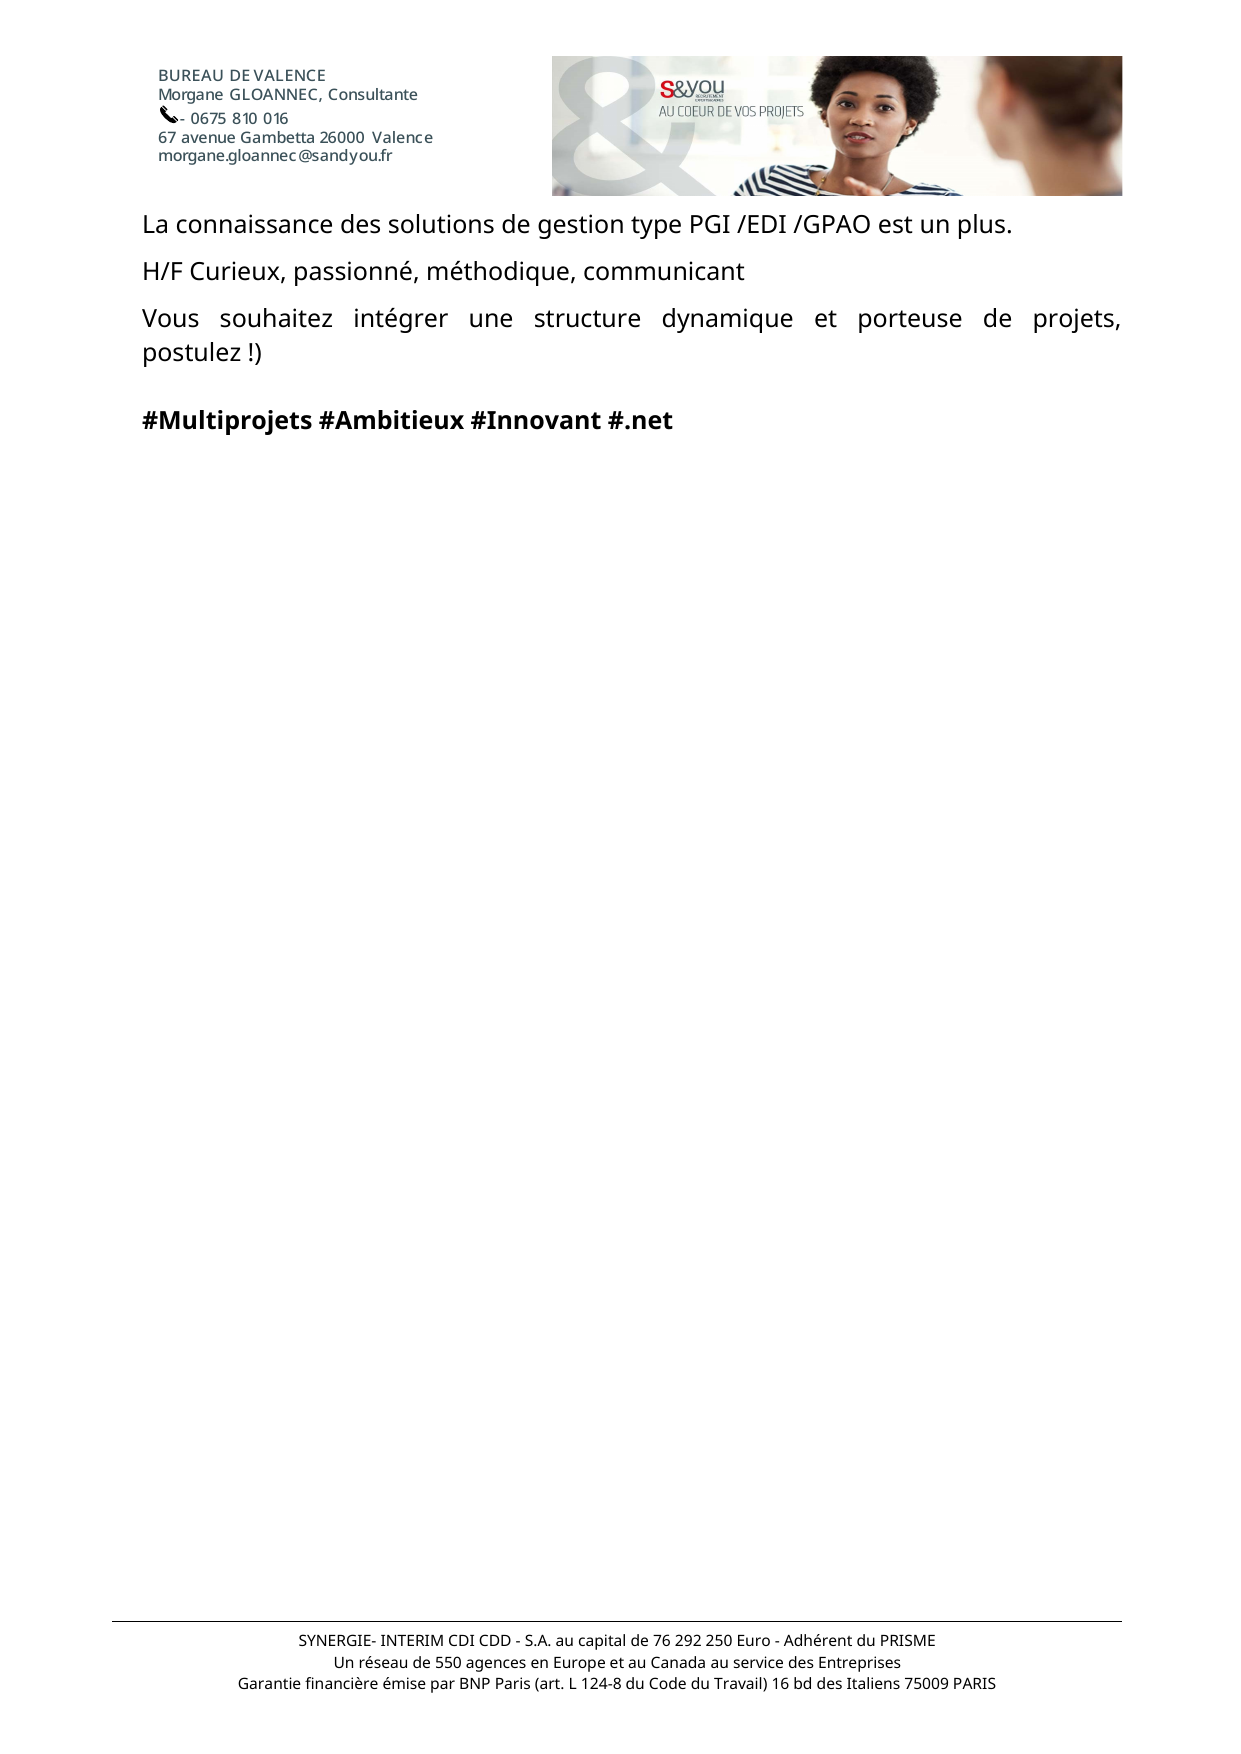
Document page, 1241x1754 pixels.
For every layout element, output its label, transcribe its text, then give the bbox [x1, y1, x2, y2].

text #Multiprojets #Ambitieux #Innovant #.net [142, 402, 1122, 437]
picture [552, 56, 1123, 196]
text La connaissance des solutions de gestion type PGI /EDI /GPAO est un plus. [142, 207, 1122, 241]
text Vous souhaitez intégrer une structure dynamique et porteuse de projets, postulez !) [142, 300, 1122, 368]
text H/F Curieux, passionné, méthodique, communicant [142, 254, 1122, 288]
